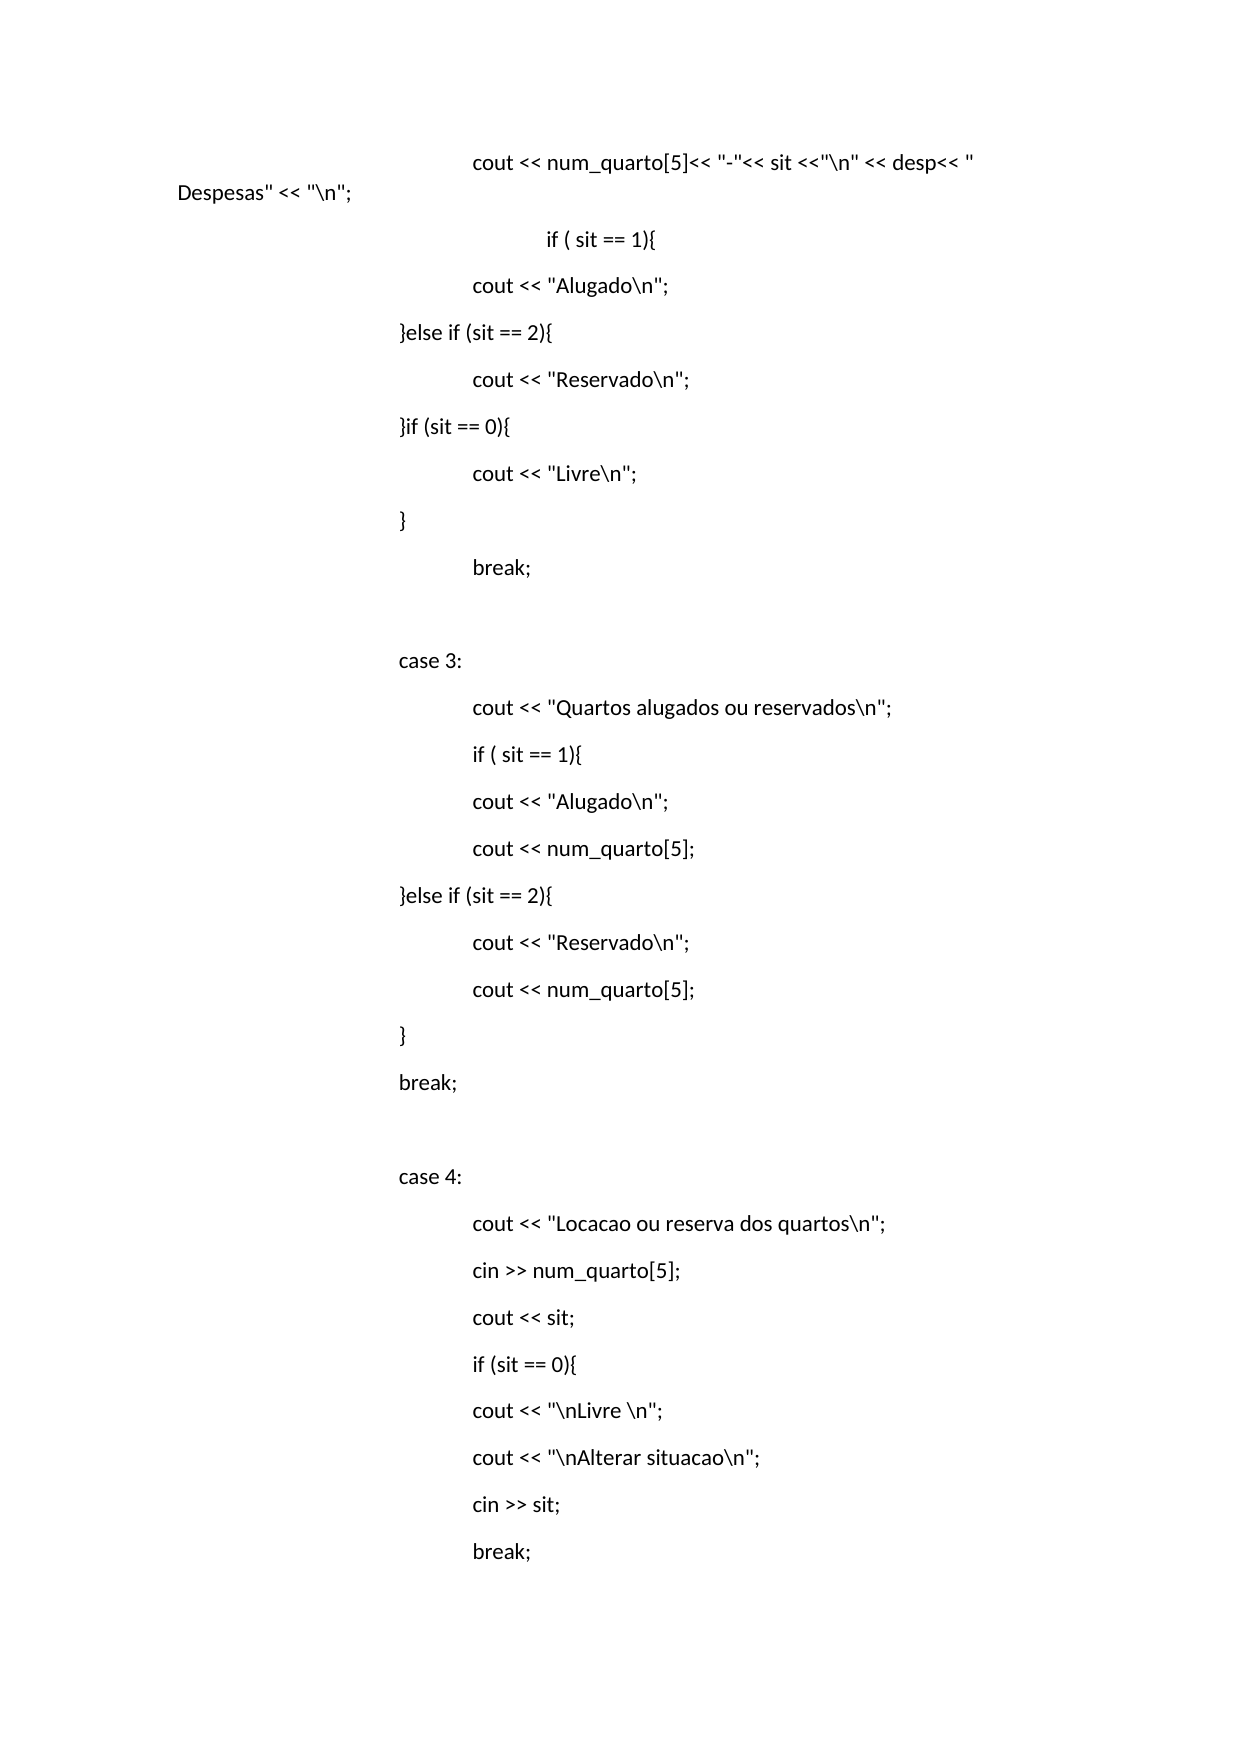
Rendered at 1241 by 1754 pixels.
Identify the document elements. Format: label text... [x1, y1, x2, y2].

text } [177, 506, 1063, 534]
text cout << sit; [177, 1303, 1063, 1331]
text cout << "Alugado\n"; [177, 272, 1063, 299]
text if (sit == 0){ [177, 1350, 1063, 1378]
text cout << "Reservado\n"; [177, 928, 1063, 956]
text cin >> sit; [177, 1490, 1063, 1518]
text }else if (sit == 2){ [177, 318, 1063, 346]
text if ( sit == 1){ [177, 740, 1063, 768]
text cout << "Alugado\n"; [177, 787, 1063, 815]
text if ( sit == 1){ [177, 225, 1063, 253]
text }if (sit == 0){ [177, 412, 1063, 440]
text cin >> num_quarto[5]; [177, 1256, 1063, 1284]
text }else if (sit == 2){ [177, 881, 1063, 909]
text cout << "Locacao ou reserva dos quartos\n"; [177, 1209, 1063, 1237]
text cout << num_quarto[5]; [177, 834, 1063, 862]
text cout << num_quarto[5]; [177, 975, 1063, 1003]
text } [177, 1022, 1063, 1049]
text cout << "Livre\n"; [177, 459, 1063, 487]
text cout << "\nLivre \n"; [177, 1397, 1063, 1424]
text case 4: [177, 1162, 1063, 1190]
text case 3: [177, 647, 1063, 674]
text break; [177, 1068, 1063, 1096]
text cout << "Quartos alugados ou reservados\n"; [177, 693, 1063, 721]
text break; [177, 1537, 1063, 1565]
text cout << "\nAlterar situacao\n"; [177, 1443, 1063, 1471]
text break; [177, 553, 1063, 581]
text cout << "Reservado\n"; [177, 365, 1063, 393]
text cout << num_quarto[5]<< "-"<< sit <<"\n" << desp<< " Despesas" << "\n"; [177, 148, 1063, 206]
